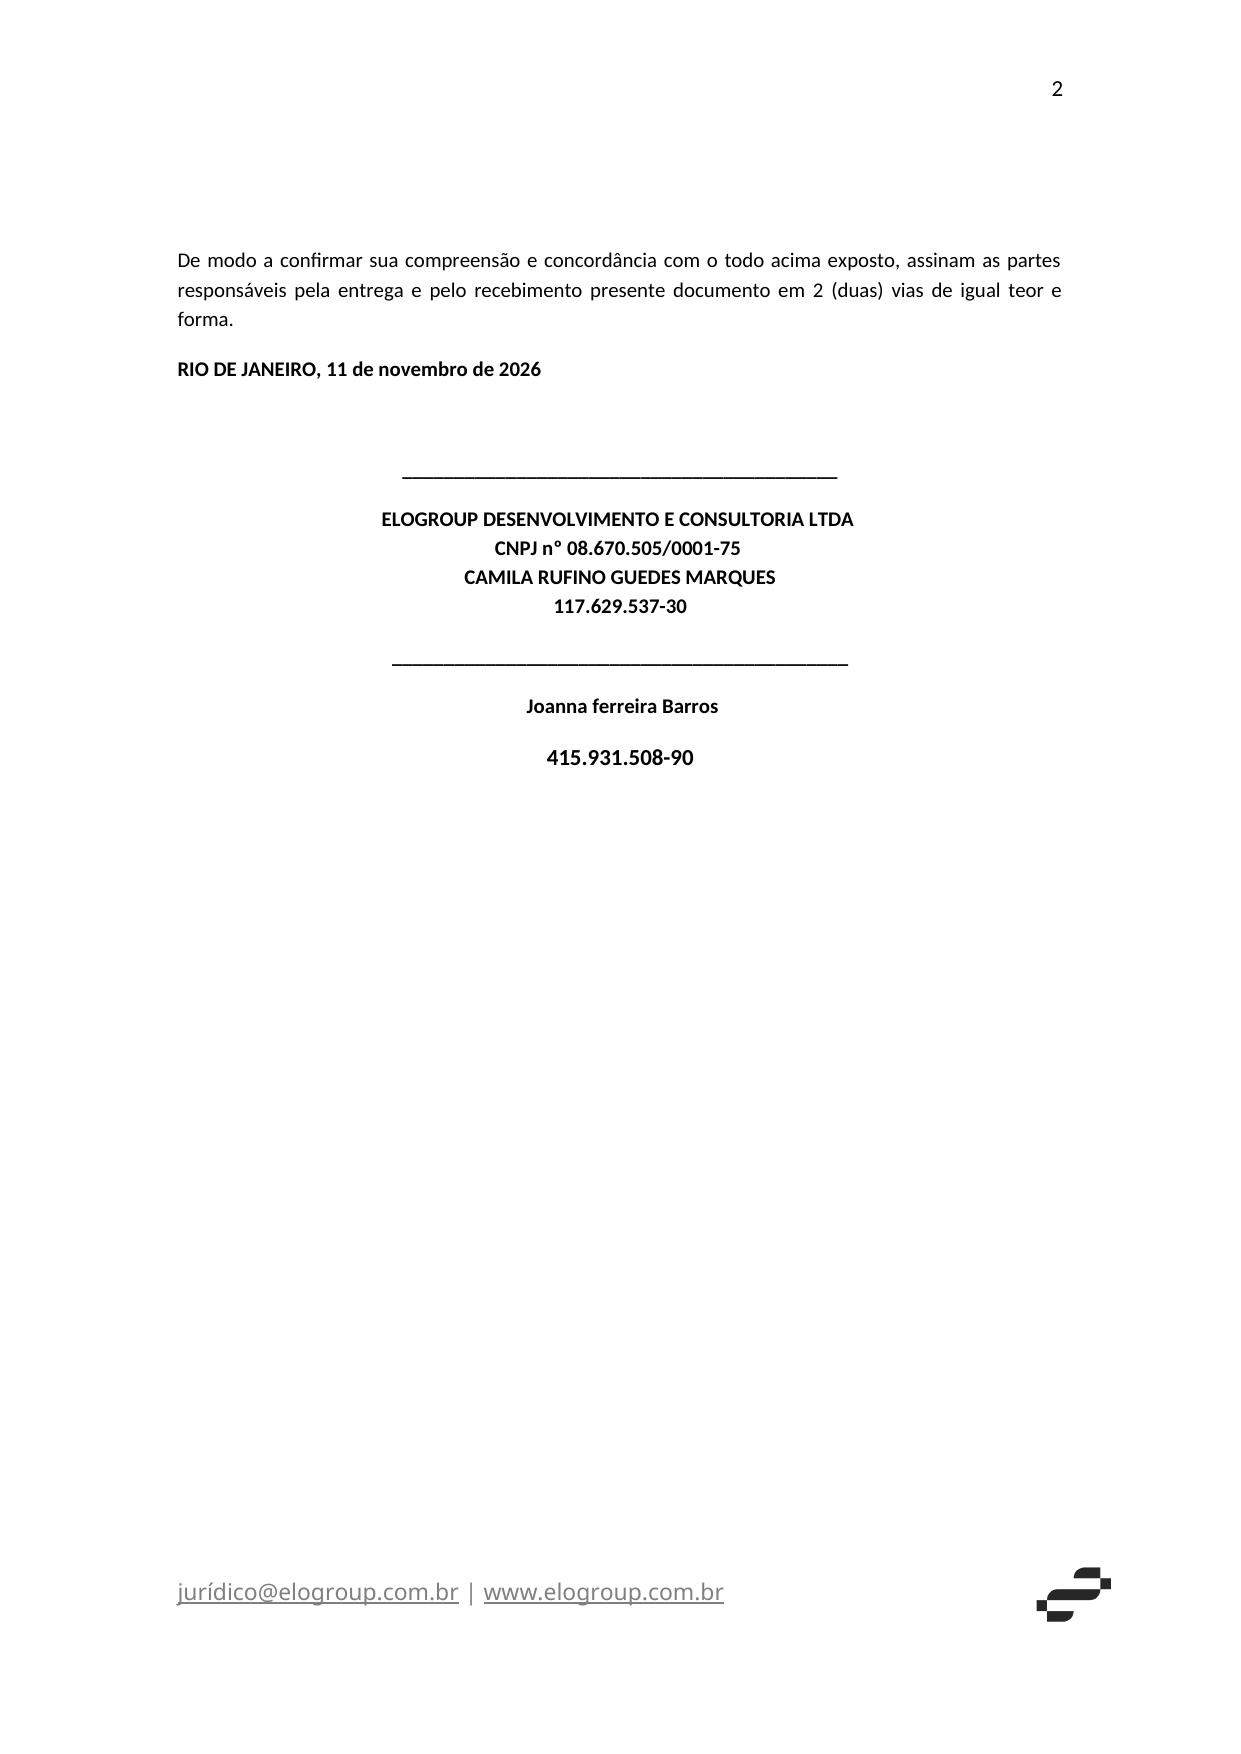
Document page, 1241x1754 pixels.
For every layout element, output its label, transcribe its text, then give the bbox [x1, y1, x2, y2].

text Joanna ferreira Barros [177, 693, 1063, 719]
picture [1036, 1567, 1111, 1622]
text RIO DE JANEIRO, 28 de novembro de 2021 [177, 356, 1063, 381]
text ELOGROUP DESENVOLVIMENTO E CONSULTORIA LTDA CNPJ nº 08.670.505/0001-75 CAMILA RUFINO GUEDES MARQUES 117.629.537-30 [177, 506, 1063, 619]
text 415.931.508-90 [177, 743, 1063, 771]
text De modo a confirmar sua compreensão e concordância com o todo acima exposto, assinam as partes responsáveis pela entrega e pelo recebimento presente documento em 2 (duas) vias de igual teor e forma. [177, 248, 1063, 331]
text __________________________________________ [177, 456, 1063, 481]
text ____________________________________________ [177, 643, 1063, 669]
